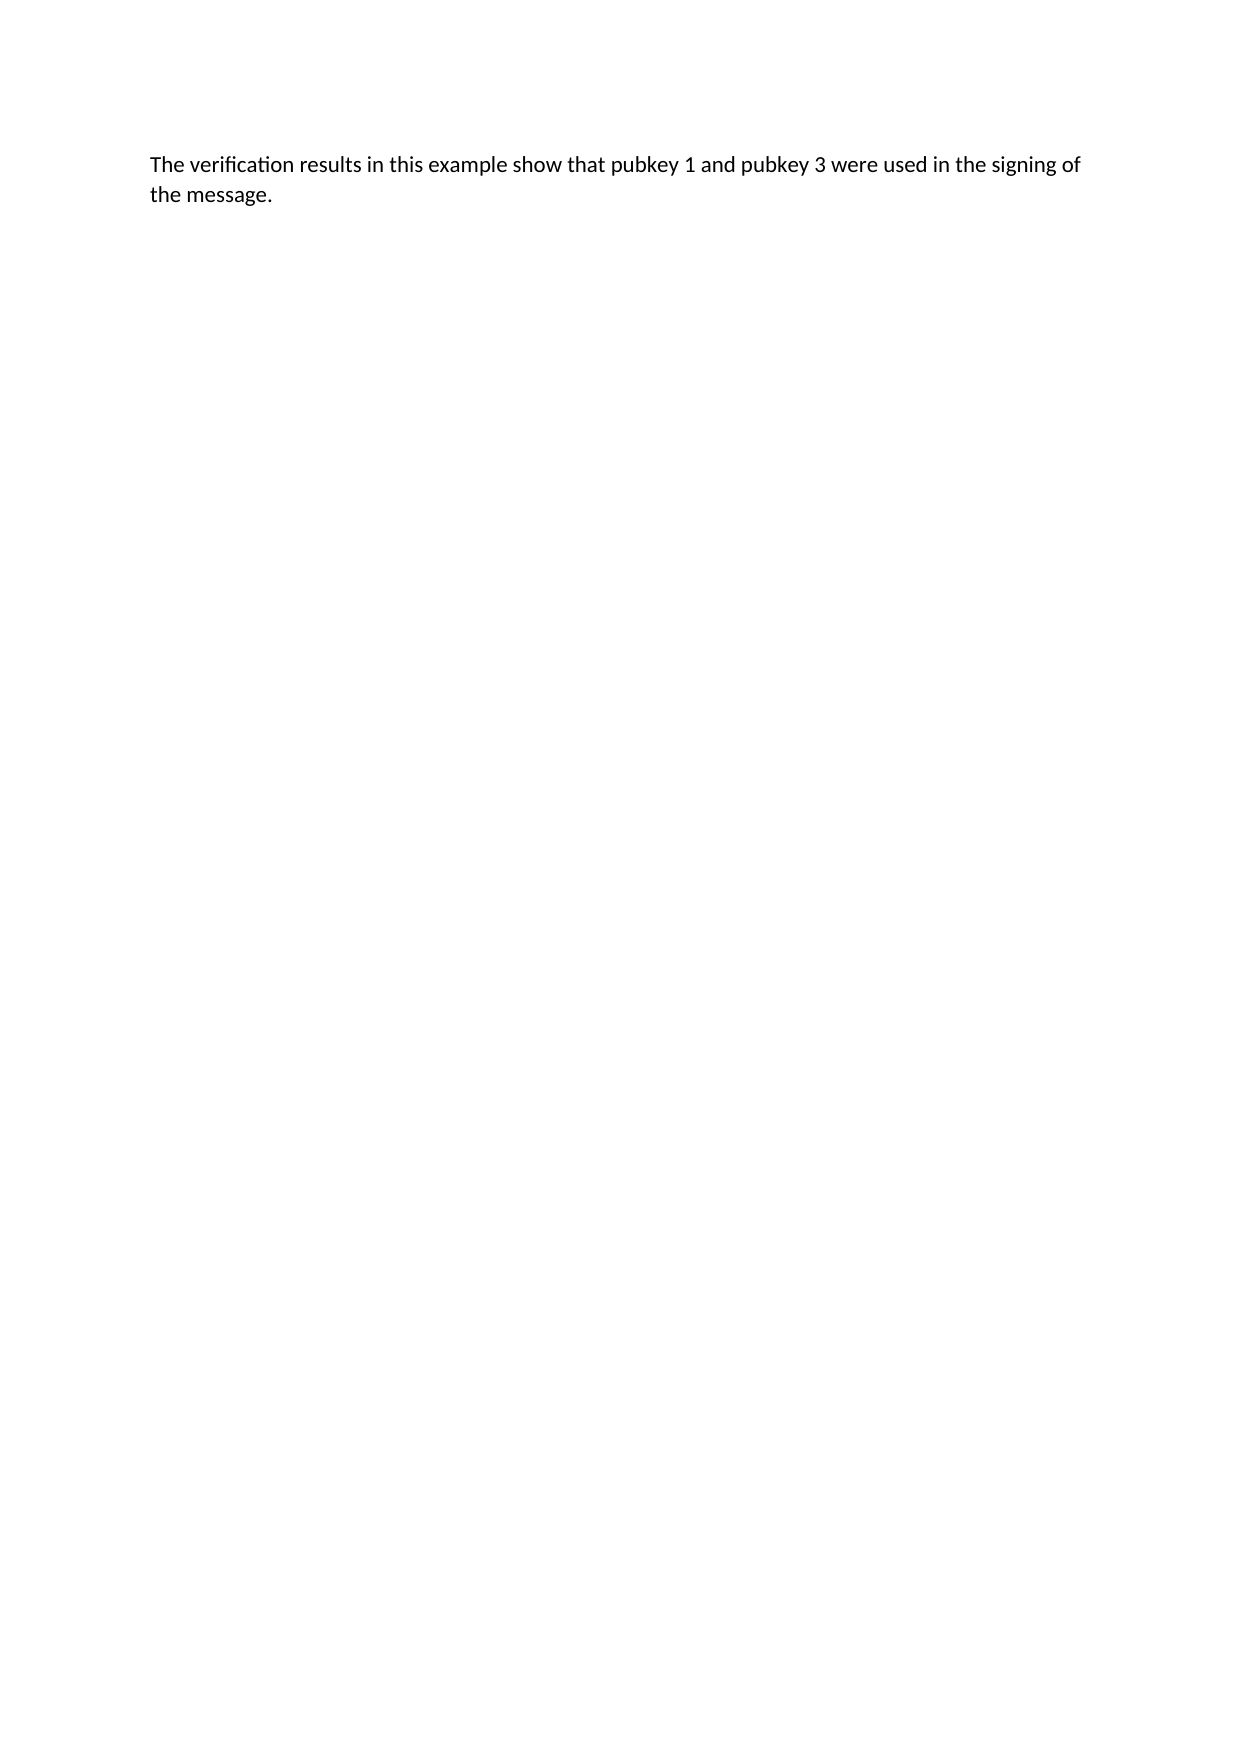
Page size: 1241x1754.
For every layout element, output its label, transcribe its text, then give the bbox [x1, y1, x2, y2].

text The verification results in this example show that pubkey 1 and pubkey 3 were used in the signing of the message. [150, 150, 1090, 208]
